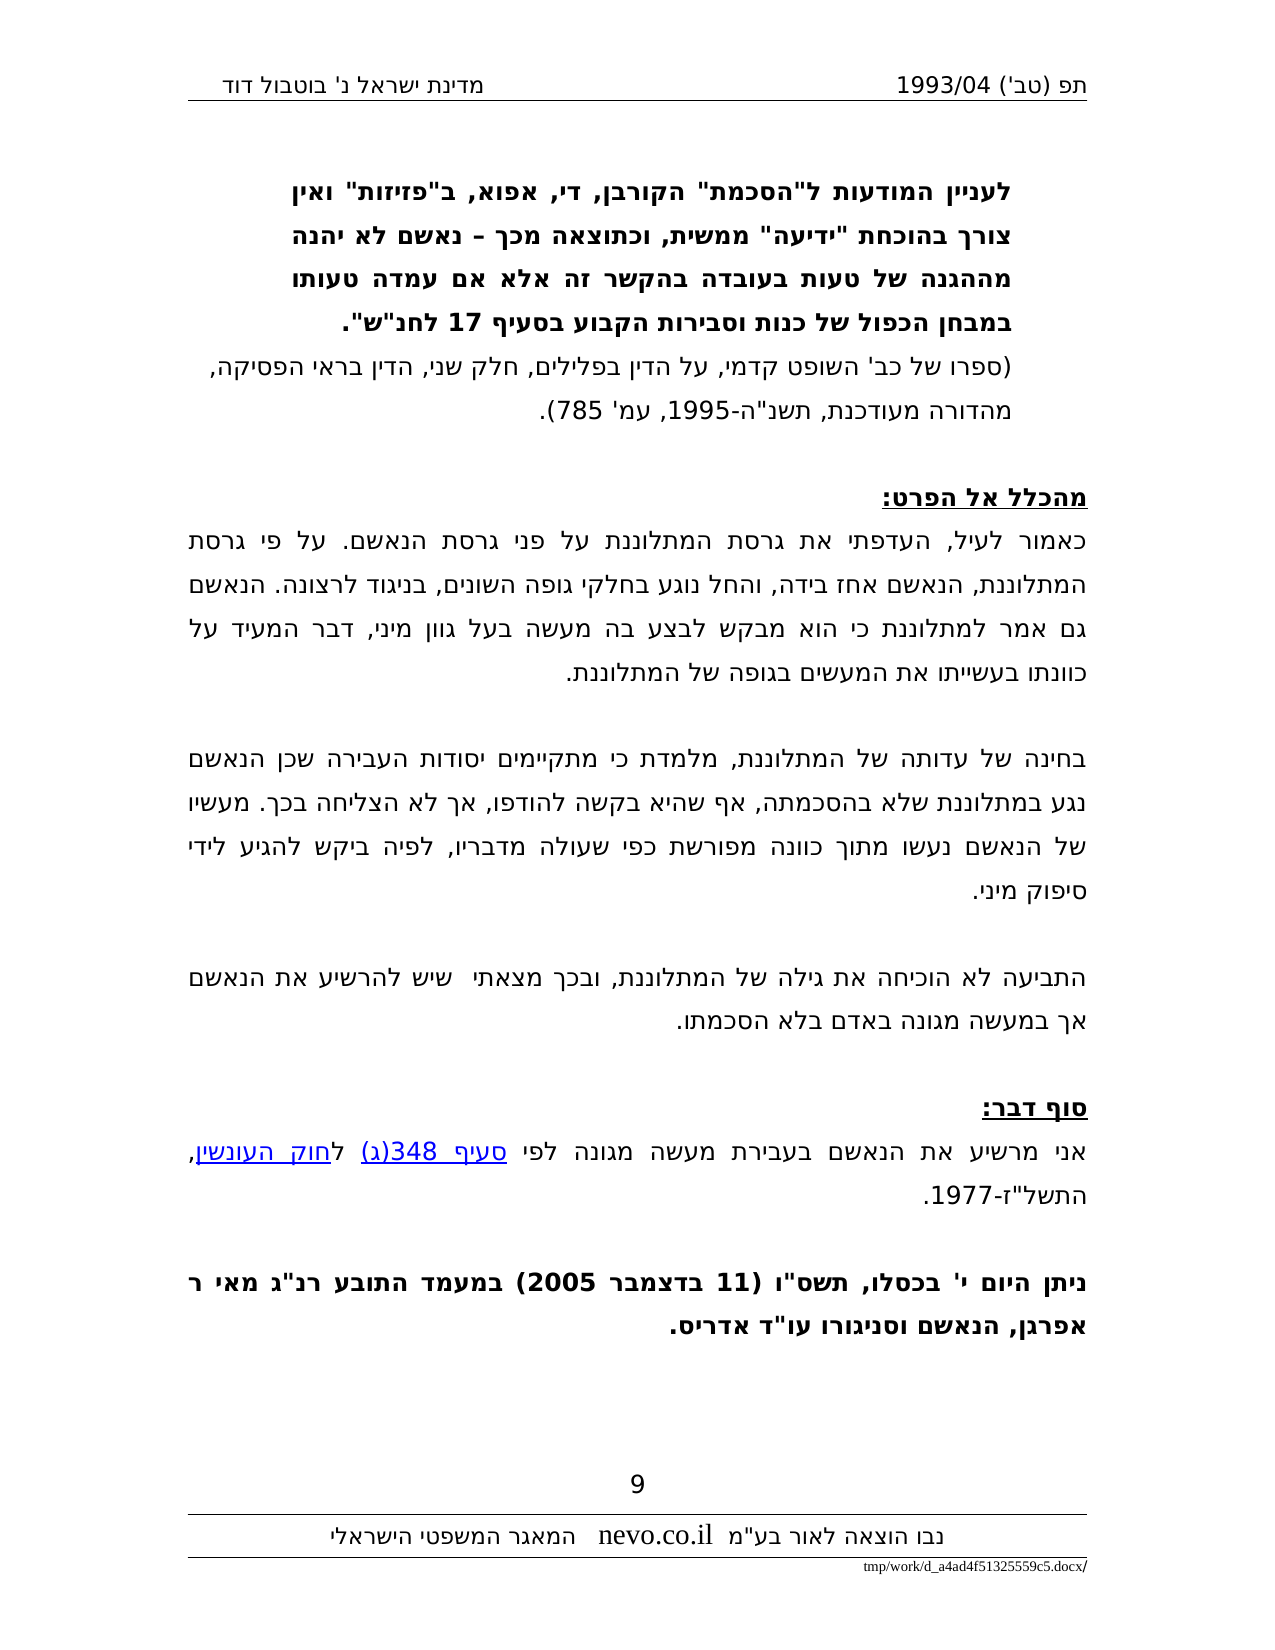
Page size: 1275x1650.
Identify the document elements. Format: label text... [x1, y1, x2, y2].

text (ספרו של כב' השופט קדמי, על הדין בפלילים, חלק שני, הדין בראי הפסיקה, [187, 352, 1087, 381]
text בחינה של עדותה של המתלוננת, מלמדת כי מתקיימים יסודות העבירה שכן הנאשם נגע במתלוננת שלא בהסכמתה, אף שהיא בקשה להודפו, אך לא הצליחה בכך. מעשיו של הנאשם נעשו מתוך כוונה מפורשת כפי שעולה מדבריו, לפיה ביקש להגיע לידי סיפוק מיני. [187, 745, 1087, 905]
text כאמור לעיל, העדפתי את גרסת המתלוננת על פני גרסת הנאשם. על פי גרסת המתלוננת, הנאשם אחז בידה, והחל נוגע בחלקי גופה השונים, בניגוד לרצונה. הנאשם גם אמר למתלוננת כי הוא מבקש לבצע בה מעשה בעל גוון מיני, דבר המעיד על כוונתו בעשייתו את המעשים בגופה של המתלוננת. [187, 527, 1087, 687]
text התביעה לא הוכיחה את גילה של המתלוננת, ובכך מצאתי שיש להרשיע את הנאשם אך במעשה מגונה באדם בלא הסכמתו. [187, 963, 1087, 1036]
text סוף דבר: [187, 1093, 1087, 1123]
text ניתן היום י' בכסלו, תשס"ו (11 בדצמבר 2005) במעמד התובע רנ"ג מאי ר אפרגן, הנאשם וסניגורו עו"ד אדריס. [187, 1268, 1087, 1341]
text לעניין המודעות ל"הסכמת" הקורבן, די, אפוא, ב"פזיזות" ואין צורך בהוכחת "ידיעה" ממשית, וכתוצאה מכך – נאשם לא יהנה מההגנה של טעות בעובדה בהקשר זה אלא אם עמדה טעותו במבחן הכפול של כנות וסבירות הקבוע בסעיף 17 לחנ"ש". [291, 177, 1012, 338]
text מהדורה מעודכנת, תשנ"ה-1995, עמ' 785). [187, 396, 1087, 425]
text מהכלל אל הפרט: [187, 483, 1087, 512]
text אני מרשיע את הנאשם בעבירת מעשה מגונה לפי סעיף 348(ג) לחוק העונשין, התשל"ז-1977. [187, 1137, 1087, 1210]
